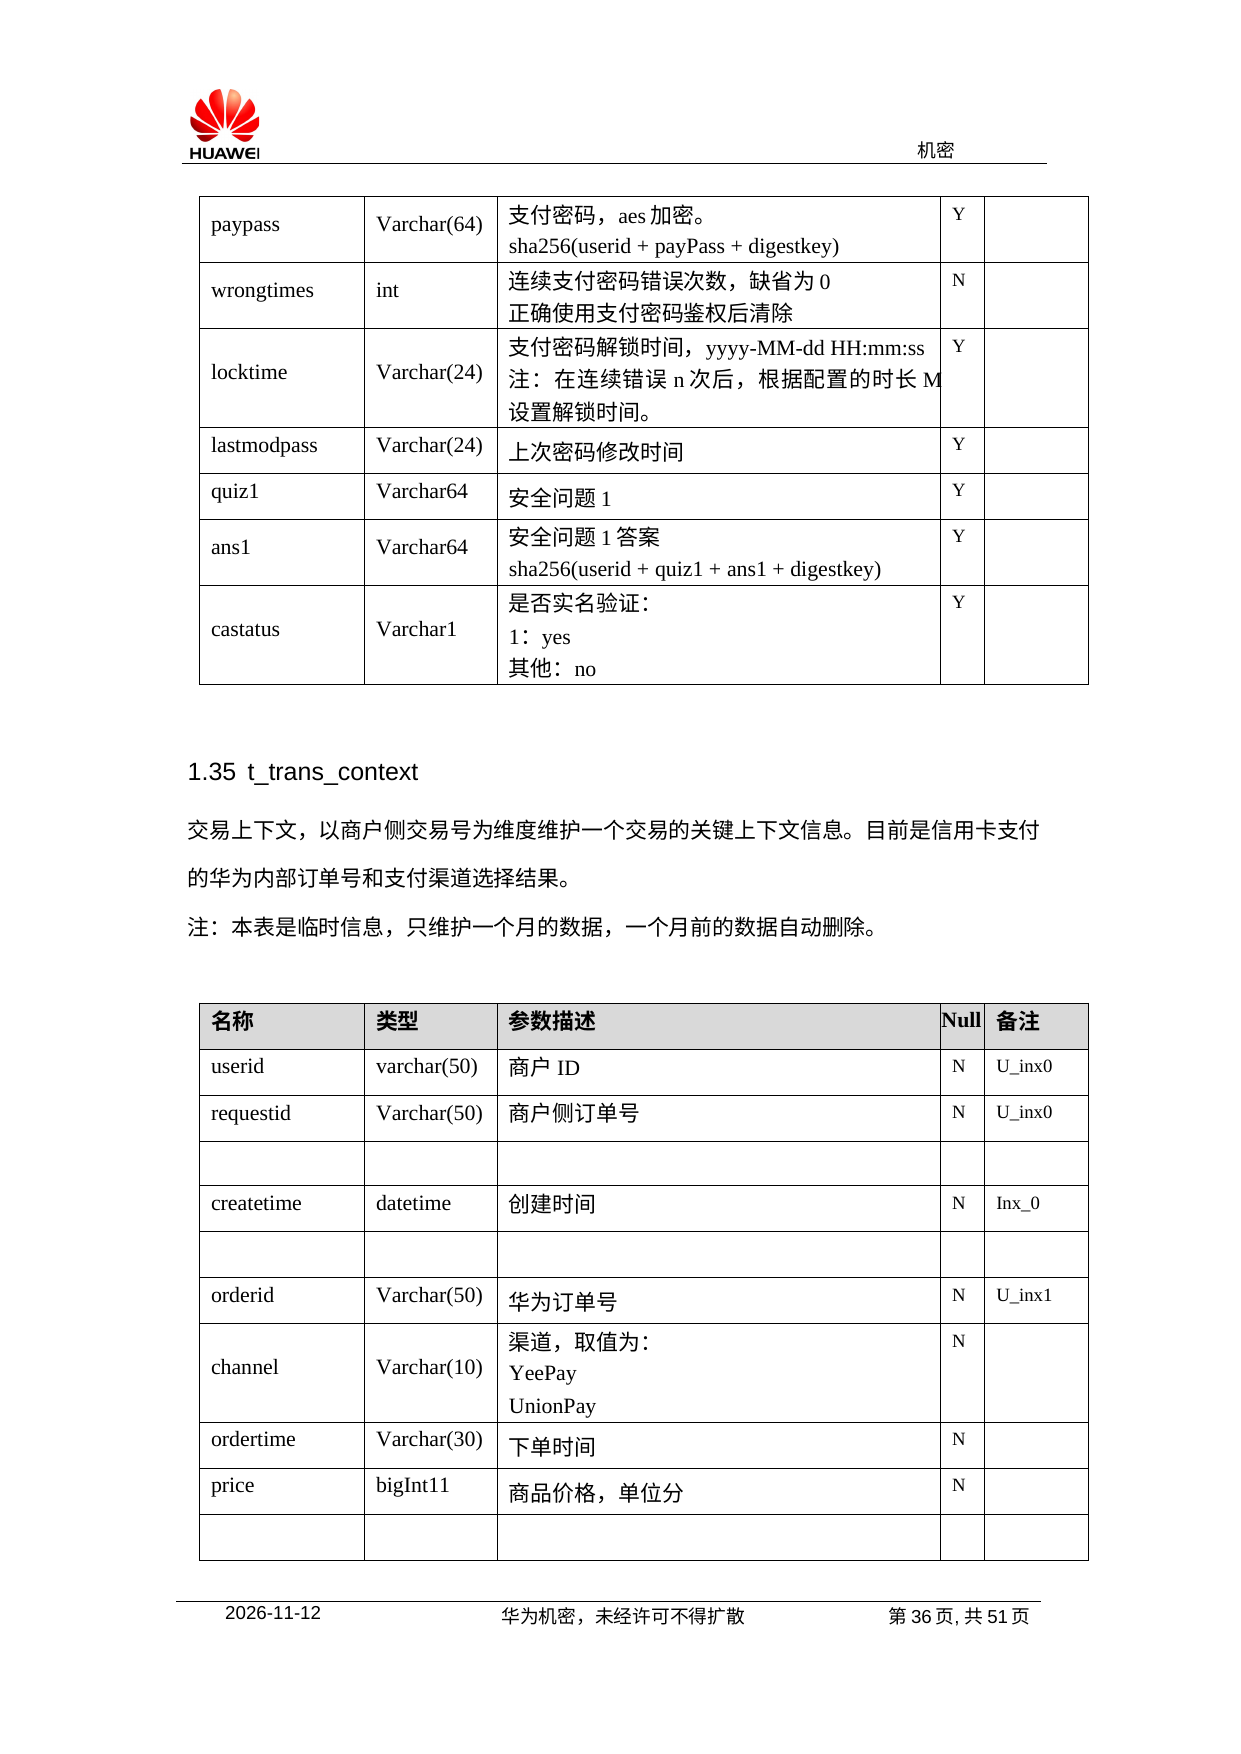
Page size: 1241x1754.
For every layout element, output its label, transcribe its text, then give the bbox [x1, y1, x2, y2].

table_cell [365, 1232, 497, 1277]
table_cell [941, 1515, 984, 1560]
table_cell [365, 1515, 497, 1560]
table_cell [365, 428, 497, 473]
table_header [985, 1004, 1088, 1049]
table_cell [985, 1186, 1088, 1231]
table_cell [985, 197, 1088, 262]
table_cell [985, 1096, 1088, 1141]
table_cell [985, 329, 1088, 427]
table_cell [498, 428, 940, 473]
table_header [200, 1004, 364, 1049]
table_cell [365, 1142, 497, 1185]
picture [190, 89, 260, 159]
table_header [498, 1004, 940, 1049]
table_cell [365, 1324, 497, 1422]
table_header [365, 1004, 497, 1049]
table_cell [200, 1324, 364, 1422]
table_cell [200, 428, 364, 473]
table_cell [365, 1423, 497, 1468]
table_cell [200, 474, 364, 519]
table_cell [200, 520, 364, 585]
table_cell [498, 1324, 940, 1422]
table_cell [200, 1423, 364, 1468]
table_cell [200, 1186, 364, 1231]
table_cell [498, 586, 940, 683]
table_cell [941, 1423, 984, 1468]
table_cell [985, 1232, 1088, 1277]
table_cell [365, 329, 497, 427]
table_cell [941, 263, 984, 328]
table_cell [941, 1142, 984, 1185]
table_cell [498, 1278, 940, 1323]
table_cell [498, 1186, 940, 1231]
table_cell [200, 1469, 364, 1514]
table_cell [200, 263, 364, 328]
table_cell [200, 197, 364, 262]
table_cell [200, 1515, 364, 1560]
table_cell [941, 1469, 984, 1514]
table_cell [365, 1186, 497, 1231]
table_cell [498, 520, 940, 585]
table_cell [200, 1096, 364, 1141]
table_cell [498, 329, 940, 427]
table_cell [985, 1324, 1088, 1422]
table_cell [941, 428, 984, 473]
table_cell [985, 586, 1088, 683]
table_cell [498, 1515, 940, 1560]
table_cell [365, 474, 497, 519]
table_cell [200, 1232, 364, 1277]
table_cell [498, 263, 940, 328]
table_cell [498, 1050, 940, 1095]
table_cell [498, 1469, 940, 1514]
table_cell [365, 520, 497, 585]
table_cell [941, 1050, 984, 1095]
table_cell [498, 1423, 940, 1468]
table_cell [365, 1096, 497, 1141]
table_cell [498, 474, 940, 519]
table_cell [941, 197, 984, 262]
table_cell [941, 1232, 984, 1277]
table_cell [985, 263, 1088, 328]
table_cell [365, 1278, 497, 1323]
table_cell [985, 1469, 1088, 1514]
text 注：本表是临时信息，只维护一个月的数据，一个月前的数据自动删除。 [187, 909, 1053, 942]
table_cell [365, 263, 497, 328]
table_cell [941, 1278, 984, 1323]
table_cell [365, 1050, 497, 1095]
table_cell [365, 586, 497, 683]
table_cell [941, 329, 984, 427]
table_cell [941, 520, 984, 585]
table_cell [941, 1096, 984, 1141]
text 交易上下文，以商户侧交易号为维度维护一个交易的关键上下文信息。目前是信用卡支付的华为内部订单号和支付渠道选择结果。 [187, 812, 1053, 893]
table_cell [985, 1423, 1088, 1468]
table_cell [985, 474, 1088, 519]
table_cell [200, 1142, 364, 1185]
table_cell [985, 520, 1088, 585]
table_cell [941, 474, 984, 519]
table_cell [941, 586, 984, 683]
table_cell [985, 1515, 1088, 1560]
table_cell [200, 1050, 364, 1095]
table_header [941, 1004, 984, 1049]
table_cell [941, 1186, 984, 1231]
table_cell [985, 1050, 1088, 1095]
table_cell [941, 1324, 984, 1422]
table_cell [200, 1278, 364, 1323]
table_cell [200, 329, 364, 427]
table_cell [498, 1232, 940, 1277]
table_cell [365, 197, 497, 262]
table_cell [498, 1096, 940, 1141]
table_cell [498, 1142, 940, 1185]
subtitle t_trans_context [187, 755, 1053, 787]
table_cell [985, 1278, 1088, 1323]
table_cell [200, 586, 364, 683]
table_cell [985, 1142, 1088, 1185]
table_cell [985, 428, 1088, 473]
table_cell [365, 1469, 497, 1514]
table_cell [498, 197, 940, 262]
